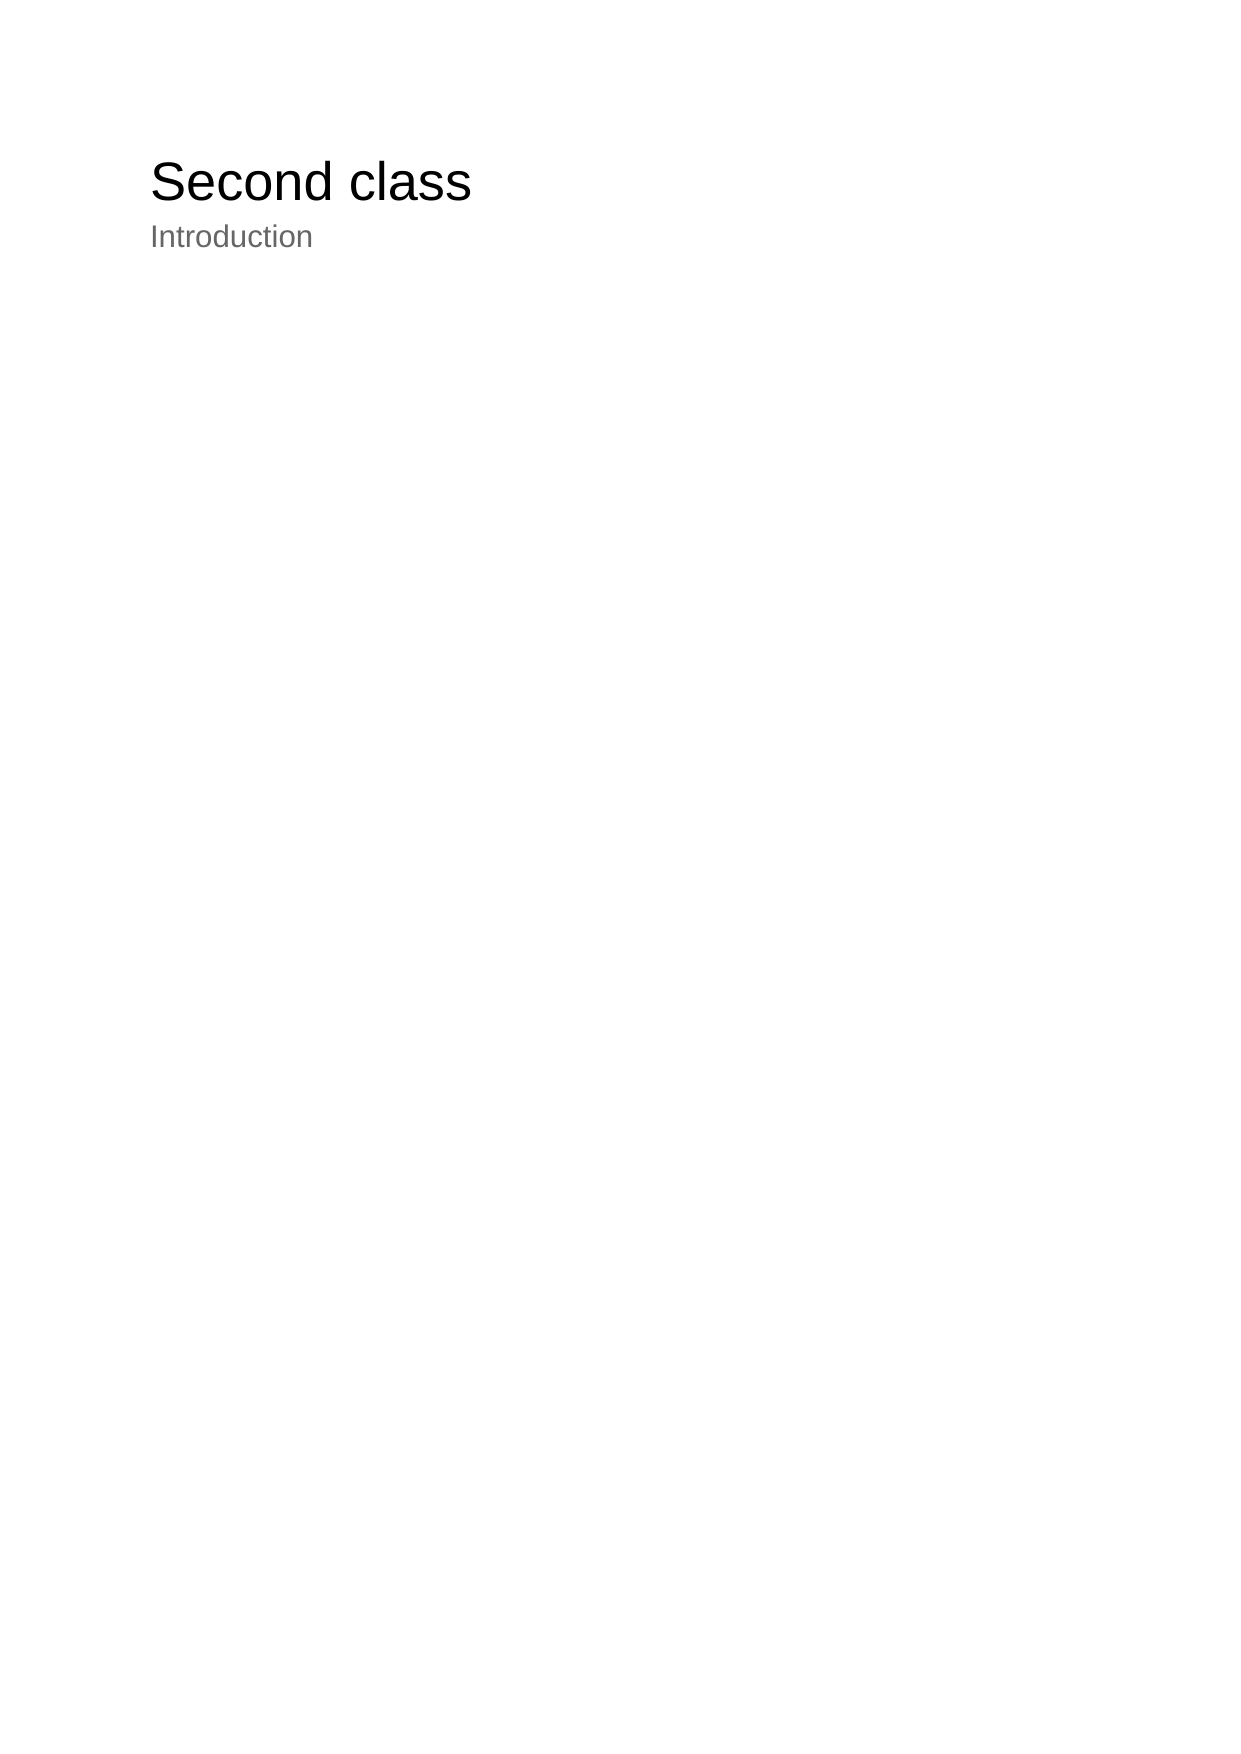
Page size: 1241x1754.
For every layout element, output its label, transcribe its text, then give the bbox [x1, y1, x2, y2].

title Second class [150, 150, 1090, 212]
subtitle Introduction [150, 218, 1090, 254]
